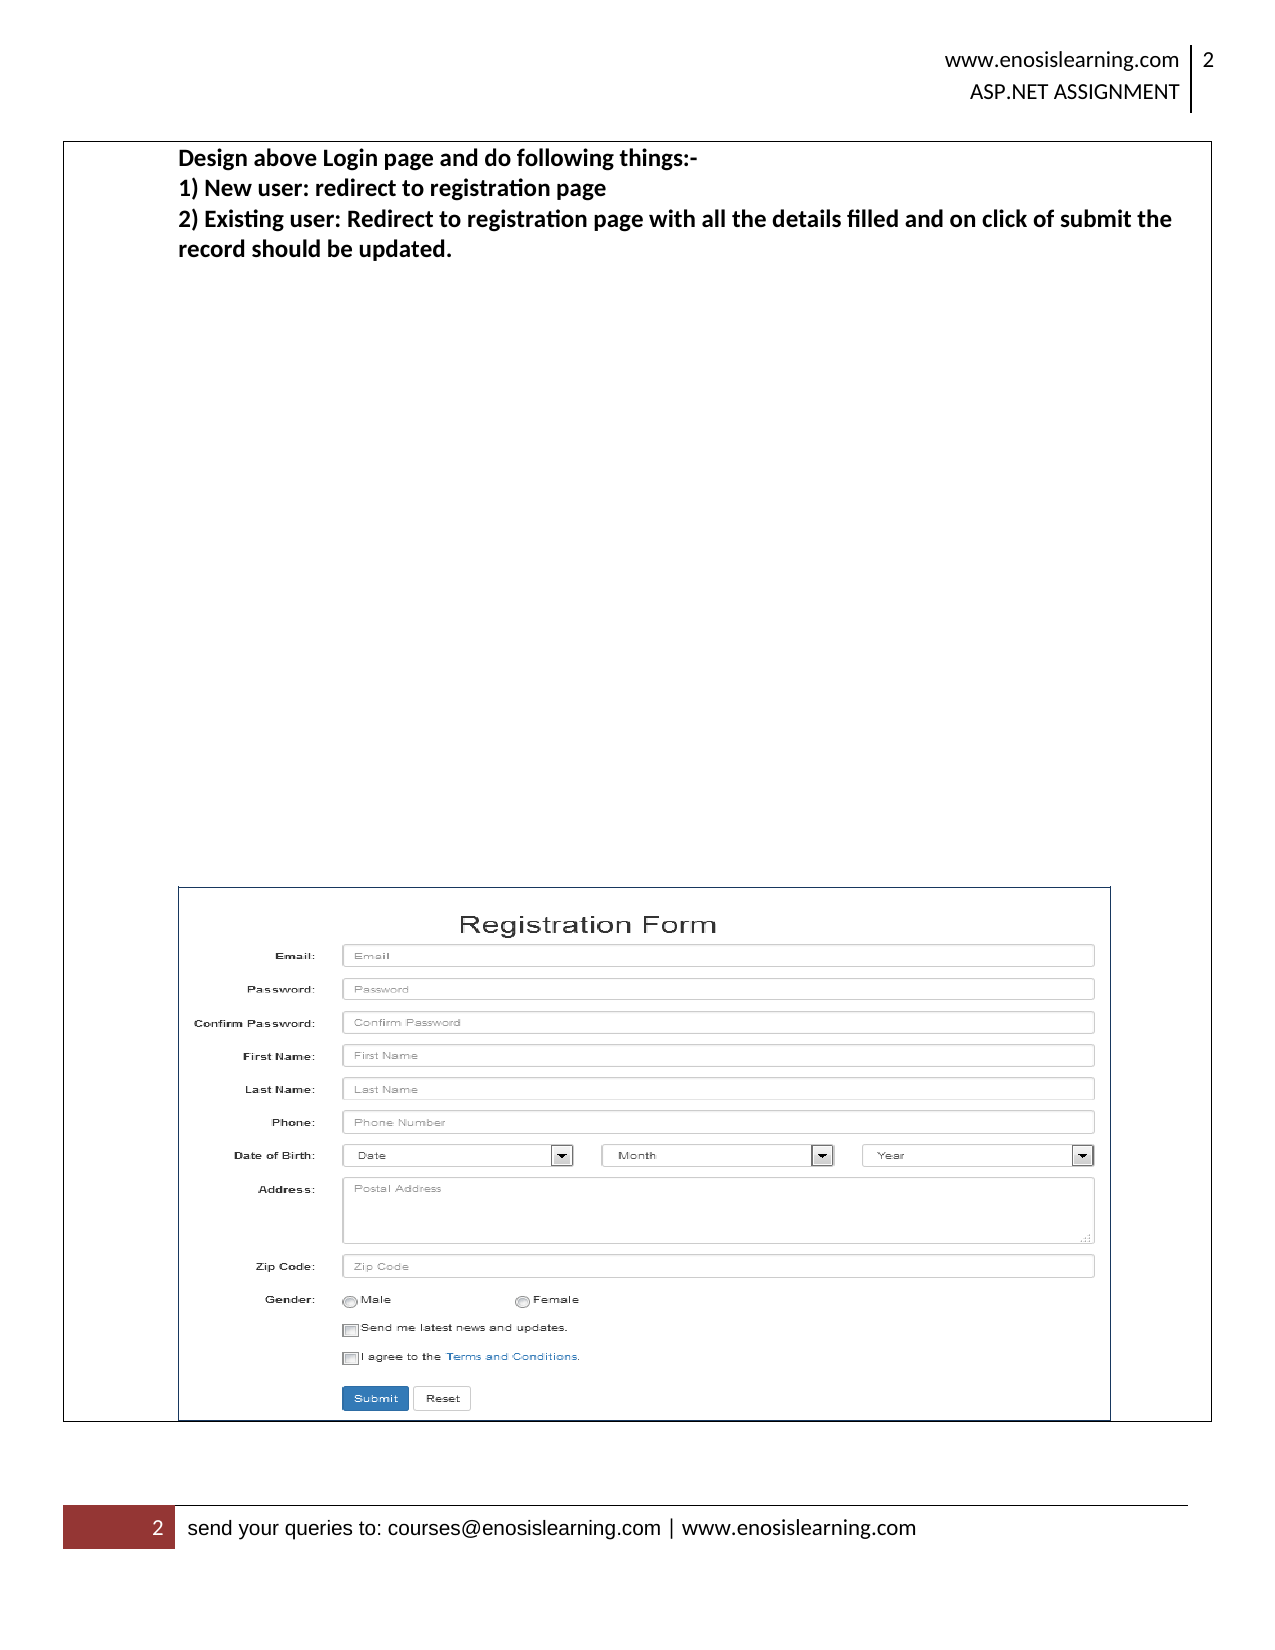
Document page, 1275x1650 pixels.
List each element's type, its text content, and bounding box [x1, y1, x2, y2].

picture [179, 888, 1110, 1420]
table_header Design above Login page and do following things:- 1) New user: redirect to registration page 2) Existing user: Redirect to registration page with all the details filled and on click of submit the record should be updated. [64, 142, 1211, 1421]
